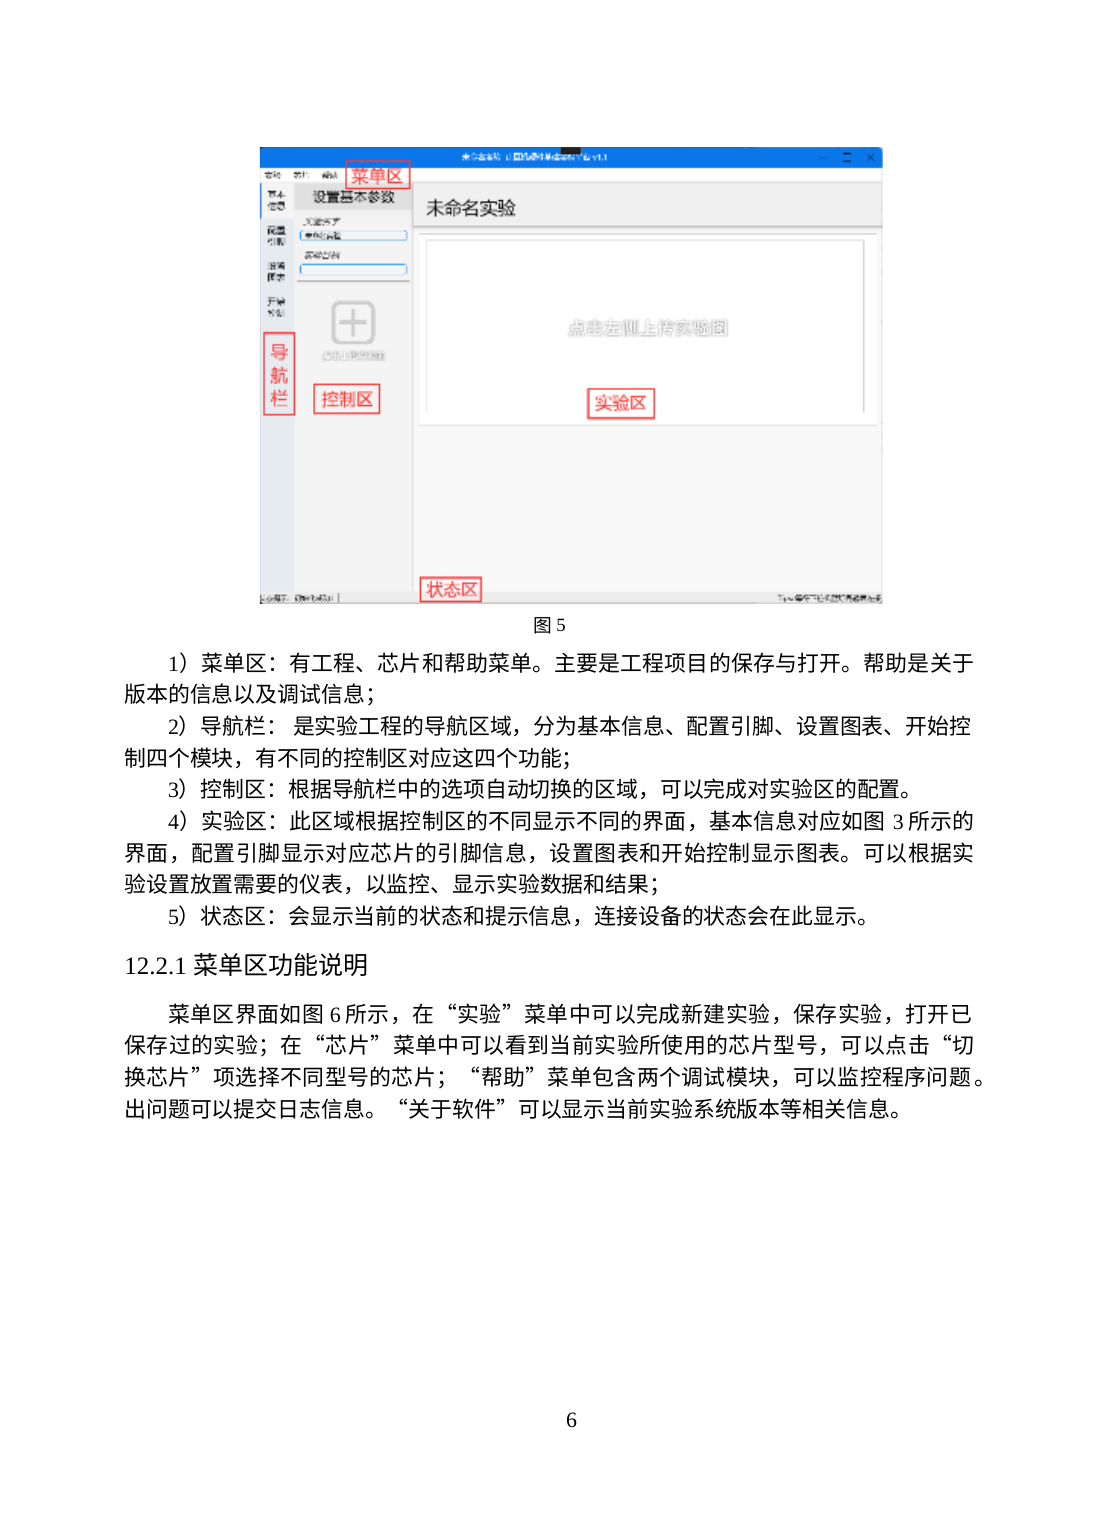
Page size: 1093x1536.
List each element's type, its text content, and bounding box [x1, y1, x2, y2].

text 4）实验区：此区域根据控制区的不同显示不同的界面，基本信息对应如图3所示的界面，配置引脚显示对应芯片的引脚信息，设置图表和开始控制显示图表。可以根据实验设置放置需要的仪表，以监控、显示实验数据和结果； [124, 804, 974, 899]
text 5）状态区：会显示当前的状态和提示信息，连接设备的状态会在此显示。 [124, 899, 974, 931]
subtitle 12.2.1 菜单区功能说明 [124, 946, 974, 982]
text 2）导航栏： 是实验工程的导航区域，分为基本信息、配置引脚、设置图表、开始控制四个模块，有不同的控制区对应这四个功能； [124, 709, 974, 772]
subtitle 图5 [124, 611, 974, 638]
text 3）控制区：根据导航栏中的选项自动切换的区域，可以完成对实验区的配置。 [124, 772, 974, 804]
text 1）菜单区：有工程、芯片和帮助菜单。主要是工程项目的保存与打开。帮助是关于版本的信息以及调试信息； [124, 646, 974, 709]
text 菜单区界面如图6所示，在“实验”菜单中可以完成新建实验，保存实验，打开已保存过的实验；在“芯片”菜单中可以看到当前实验所使用的芯片型号，可以点击“切换芯片”项选择不同型号的芯片；“帮助”菜单包含两个调试模块，可以监控程序问题。出问题可以提交日志信息。“关于软件”可以显示当前实验系统版本等相关信息。 [124, 997, 974, 1123]
picture [259, 147, 883, 604]
